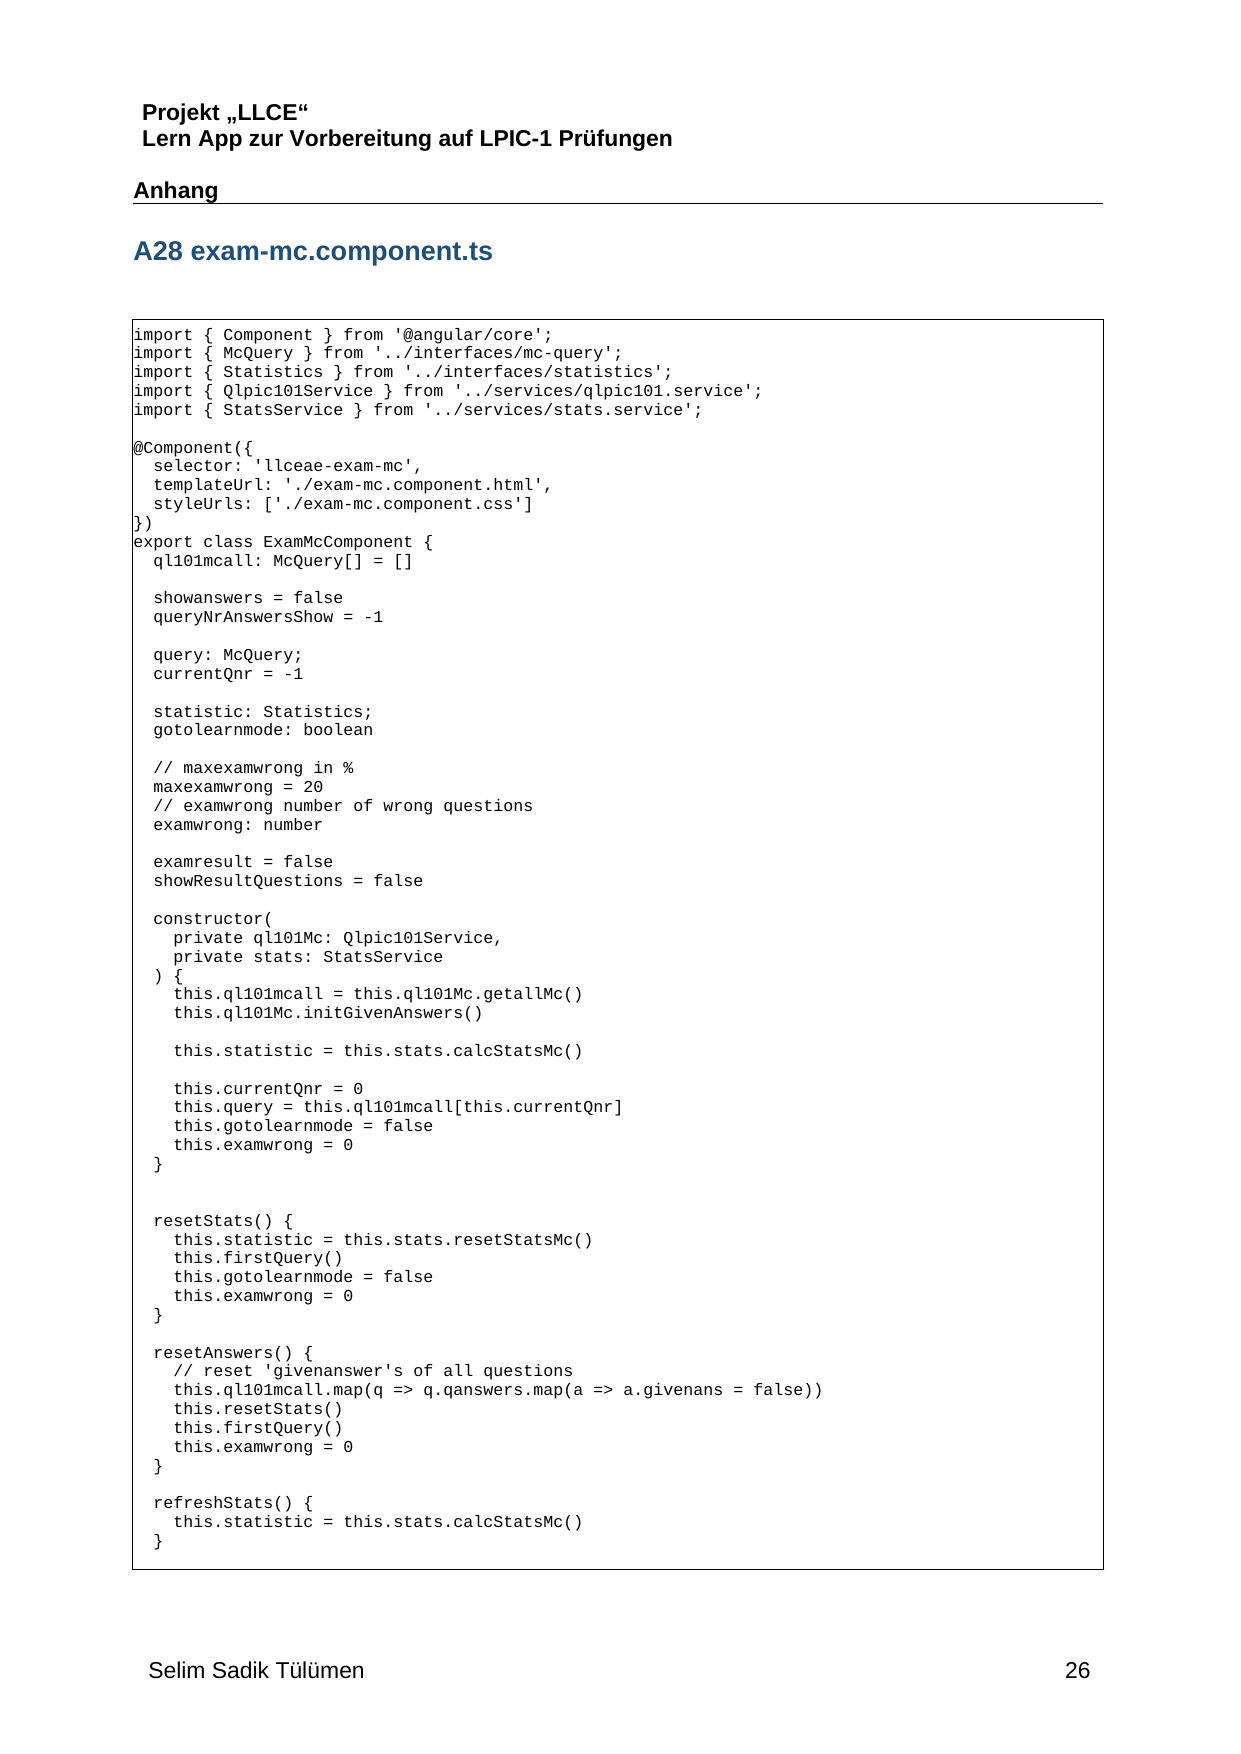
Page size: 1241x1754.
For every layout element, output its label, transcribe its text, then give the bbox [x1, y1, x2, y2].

text constructor( [133, 911, 1103, 929]
text gotolearnmode: boolean [133, 722, 1103, 741]
text } [133, 1306, 1103, 1325]
text selector: 'llceae-exam-mc', [133, 458, 1103, 477]
text this.gotolearnmode = false [133, 1118, 1103, 1137]
text this.statistic = this.stats.calcStatsMc() [133, 1042, 1103, 1061]
text showResultQuestions = false [133, 873, 1103, 892]
subtitle A28 exam-mc.component.ts [133, 235, 1103, 266]
text showanswers = false [133, 590, 1103, 609]
text } [133, 1457, 1103, 1476]
text ql101mcall: McQuery[] = [] [133, 552, 1103, 571]
text import { StatsService } from '../services/stats.service'; [133, 401, 1103, 420]
text this.examwrong = 0 [133, 1137, 1103, 1156]
text this.gotolearnmode = false [133, 1269, 1103, 1288]
text this.ql101mcall.map(q => q.qanswers.map(a => a.givenans = false)) [133, 1382, 1103, 1401]
text resetAnswers() { [133, 1344, 1103, 1363]
text import { Component } from '@angular/core'; [133, 320, 1103, 345]
text query: McQuery; [133, 647, 1103, 665]
text } [133, 1156, 1103, 1174]
text @Component({ [133, 439, 1103, 458]
text styleUrls: ['./exam-mc.component.css'] [133, 496, 1103, 514]
text // examwrong number of wrong questions [133, 797, 1103, 816]
text statistic: Statistics; [133, 703, 1103, 722]
text this.currentQnr = 0 [133, 1080, 1103, 1099]
text this.resetStats() [133, 1401, 1103, 1419]
text } [133, 1533, 1103, 1552]
text import { Qlpic101Service } from '../services/qlpic101.service'; [133, 383, 1103, 401]
text resetStats() { [133, 1212, 1103, 1231]
text this.examwrong = 0 [133, 1288, 1103, 1306]
text this.firstQuery() [133, 1419, 1103, 1438]
text this.examwrong = 0 [133, 1438, 1103, 1457]
text this.ql101Mc.initGivenAnswers() [133, 1005, 1103, 1024]
text examresult = false [133, 854, 1103, 873]
text this.firstQuery() [133, 1250, 1103, 1269]
text private ql101Mc: Qlpic101Service, [133, 929, 1103, 948]
text maxexamwrong = 20 [133, 778, 1103, 797]
text this.statistic = this.stats.calcStatsMc() [133, 1514, 1103, 1533]
text this.ql101mcall = this.ql101Mc.getallMc() [133, 986, 1103, 1005]
text private stats: StatsService [133, 948, 1103, 967]
text // maxexamwrong in % [133, 760, 1103, 778]
text examwrong: number [133, 816, 1103, 835]
text this.query = this.ql101mcall[this.currentQnr] [133, 1099, 1103, 1118]
text export class ExamMcComponent { [133, 533, 1103, 552]
text import { Statistics } from '../interfaces/statistics'; [133, 364, 1103, 383]
text import { McQuery } from '../interfaces/mc-query'; [133, 345, 1103, 364]
text ) { [133, 967, 1103, 986]
text queryNrAnswersShow = -1 [133, 609, 1103, 628]
text refreshStats() { [133, 1495, 1103, 1514]
text currentQnr = -1 [133, 665, 1103, 684]
text Anhang [133, 177, 1103, 203]
text templateUrl: './exam-mc.component.html', [133, 477, 1103, 496]
text this.statistic = this.stats.resetStatsMc() [133, 1231, 1103, 1250]
text }) [133, 514, 1103, 533]
text // reset 'givenanswer's of all questions [133, 1363, 1103, 1382]
